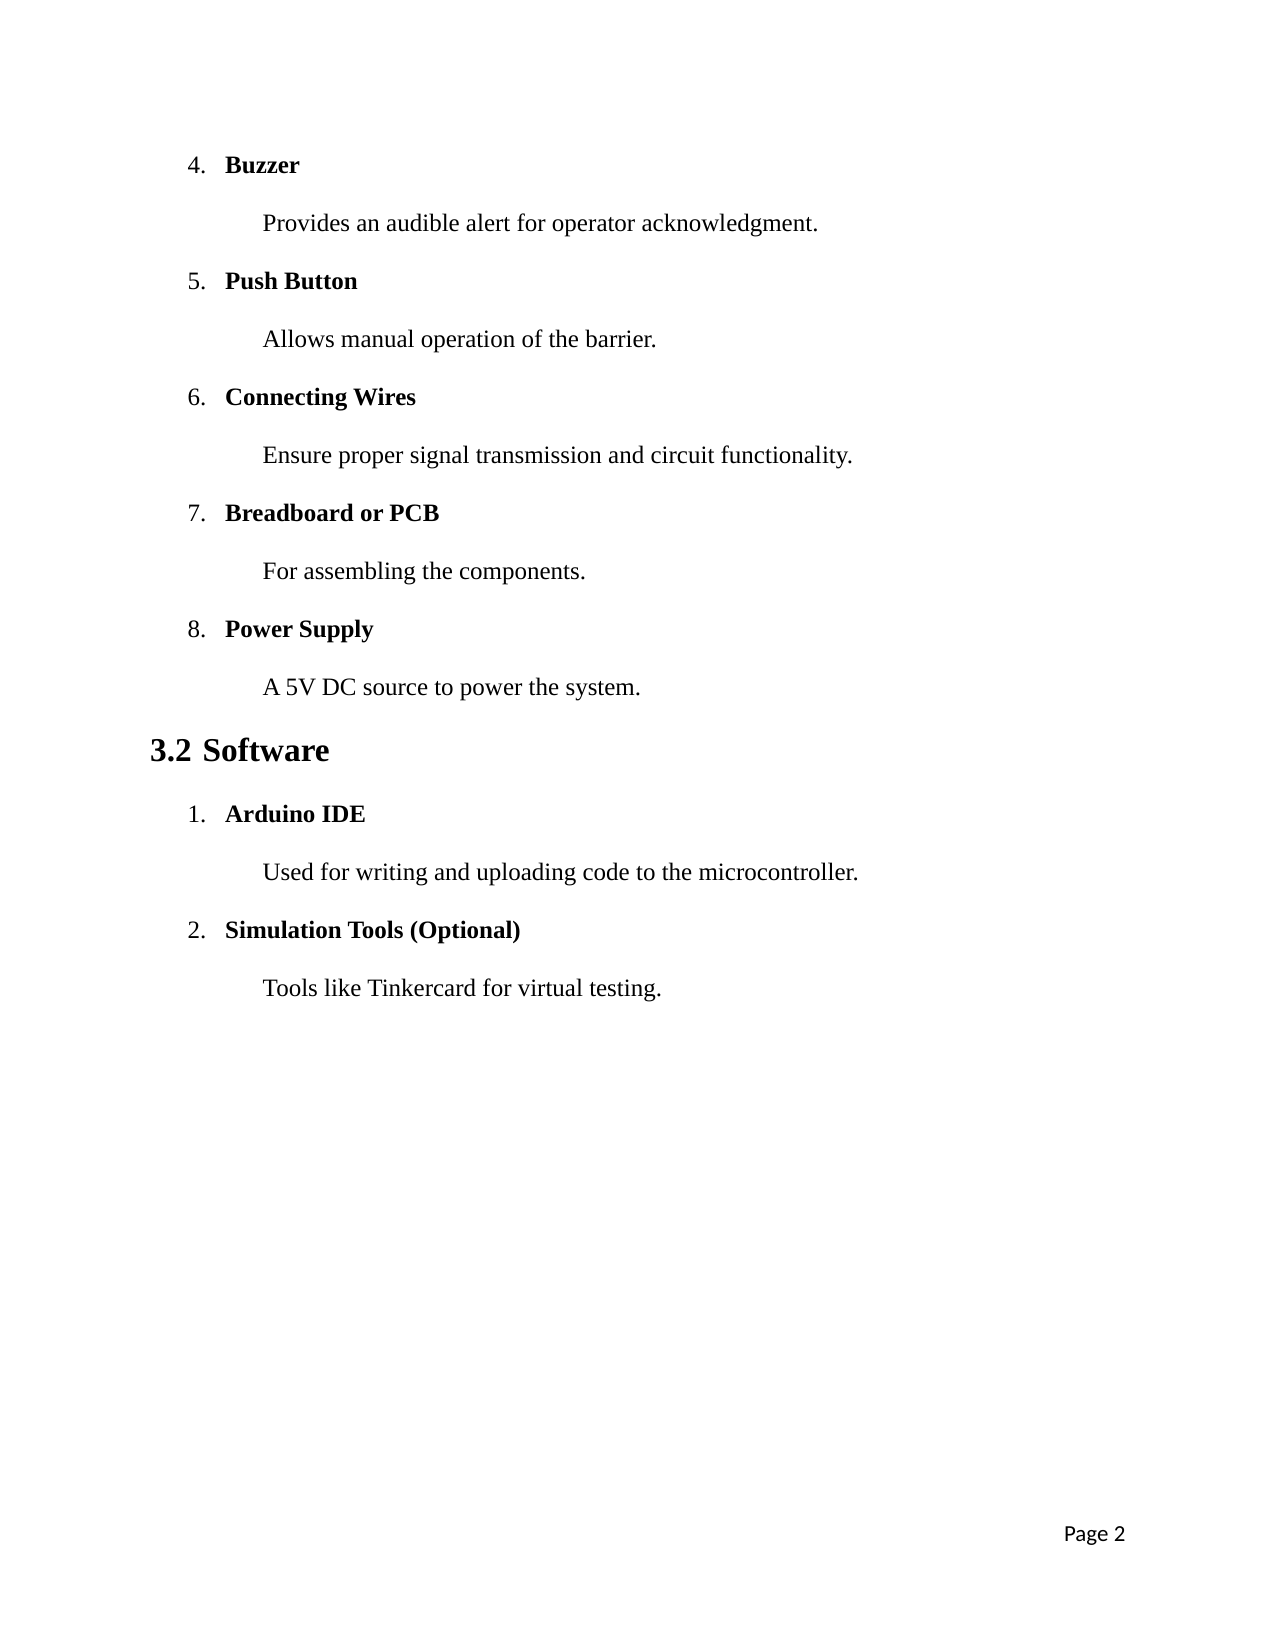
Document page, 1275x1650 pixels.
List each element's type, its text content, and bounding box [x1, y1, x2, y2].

list Simulation Tools (Optional) [187, 915, 1125, 944]
text Provides an audible alert for operator acknowledgment. [262, 208, 1125, 237]
list Breadboard or PCB [187, 498, 1125, 527]
text Tools like Tinkercard for virtual testing. [262, 973, 1125, 1002]
list Arduino IDE [187, 799, 1125, 828]
list Power Supply [187, 614, 1125, 643]
text Ensure proper signal transmission and circuit functionality. [262, 440, 1125, 469]
list Connecting Wires [187, 382, 1125, 411]
subtitle Software [150, 730, 1125, 768]
text Used for writing and uploading code to the microcontroller. [262, 857, 1125, 886]
text For assembling the components. [262, 556, 1125, 585]
list Buzzer [187, 150, 1125, 179]
text Allows manual operation of the barrier. [262, 324, 1125, 353]
list Push Button [187, 266, 1125, 295]
text A 5V DC source to power the system. [262, 672, 1125, 701]
